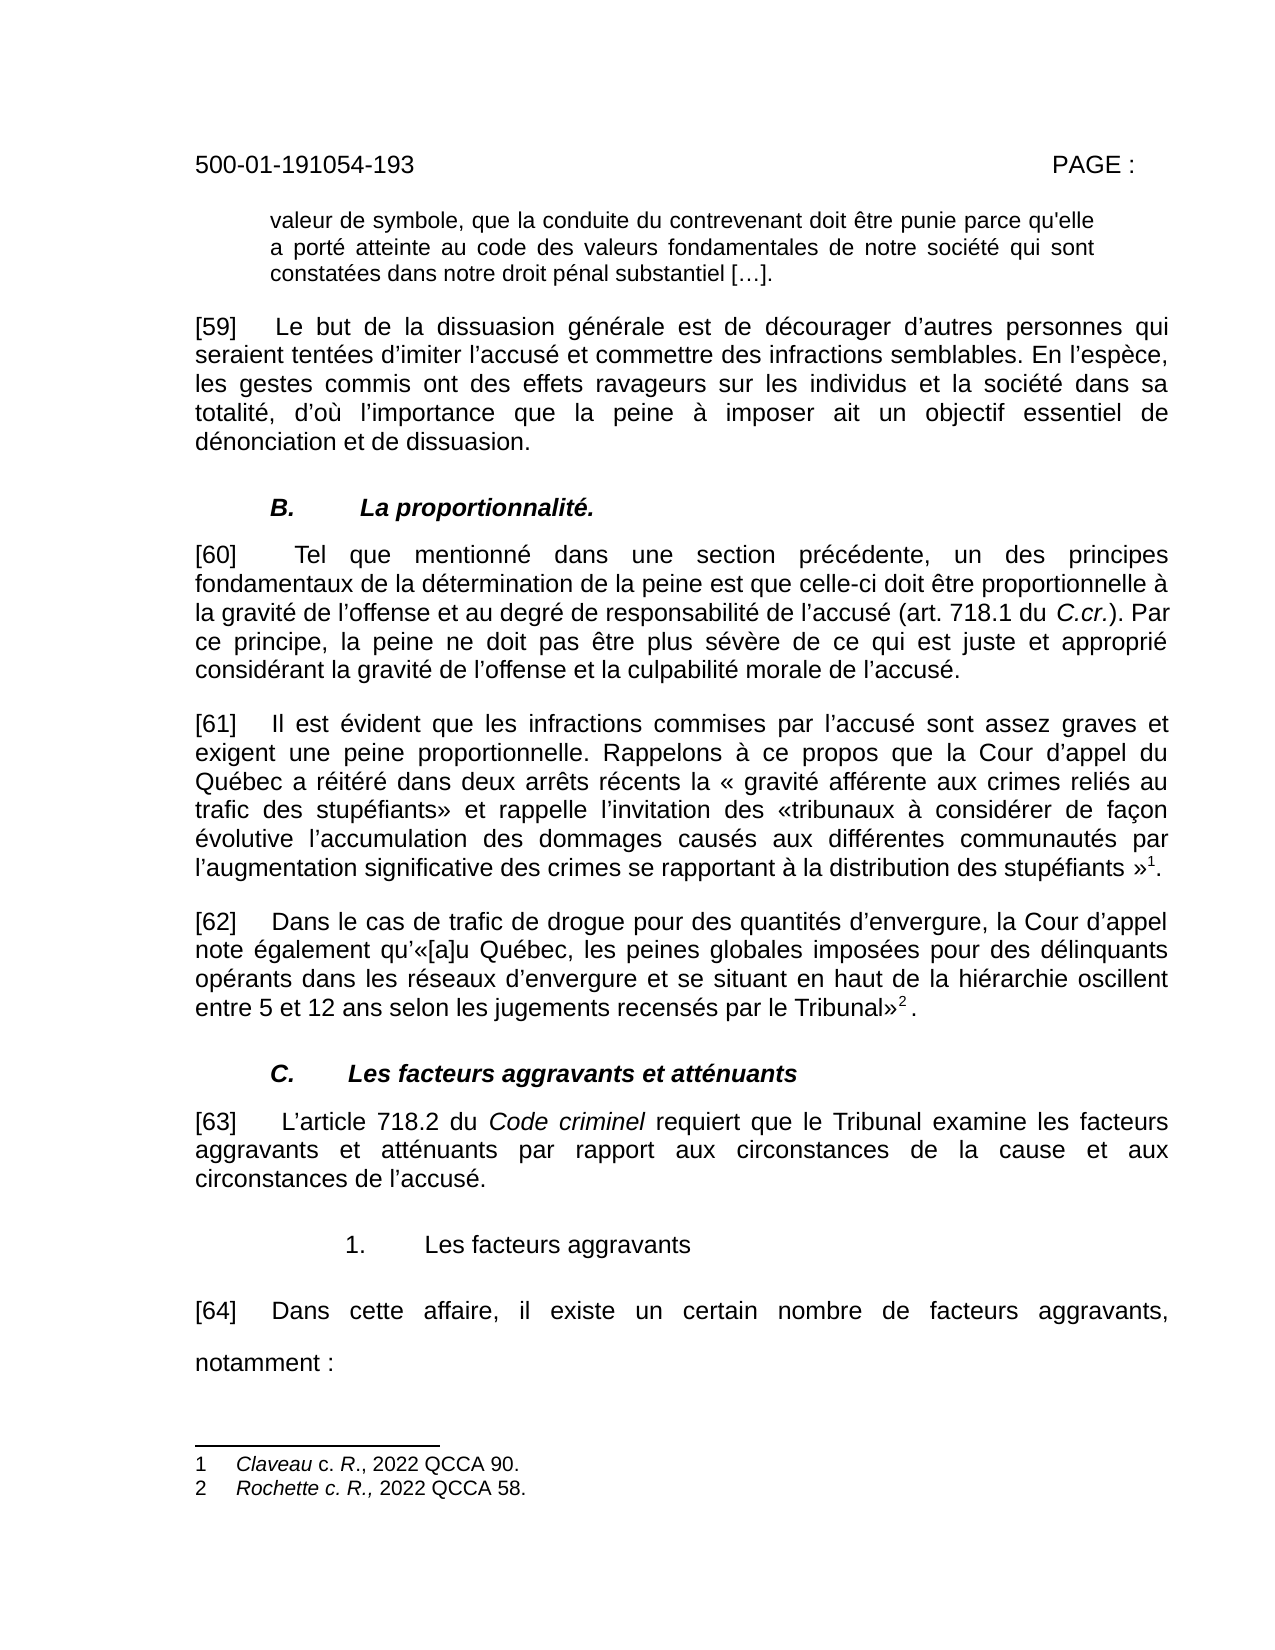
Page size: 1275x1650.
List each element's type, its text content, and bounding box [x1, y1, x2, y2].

text Le but de la dissuasion générale est de décourager d’autres personnes qui seraient tentées d’imiter l’accusé et commettre des infractions semblables. En l’espèce, les gestes commis ont des effets ravageurs sur les individus et la société dans sa totalité, d’où l’importance que la peine à imposer ait un objectif essentiel de dénonciation et de dissuasion. [195, 312, 1170, 455]
subtitle Les facteurs aggravants et atténuants [270, 1059, 1170, 1088]
text Dans cette affaire, il existe un certain nombre de facteurs aggravants, notamment : [195, 1278, 1170, 1382]
subtitle La proportionnalité. [270, 493, 1170, 522]
text L’article 718.2 du Code criminel requiert que le Tribunal examine les facteurs aggravants et atténuants par rapport aux circonstances de la cause et aux circonstances de l’accusé. [195, 1107, 1170, 1193]
text Dans le cas de trafic de drogue pour des quantités d’envergure, la Cour d’appel note également qu’«[a]u Québec, les peines globales imposées pour des délinquants opérants dans les réseaux d’envergure et se situant en haut de la hiérarchie oscillent entre 5 et 12 ans selon les jugements recensés par le Tribunal» . [195, 907, 1170, 1022]
text Tel que mentionné dans une section précédente, un des principes fondamentaux de la détermination de la peine est que celle-ci doit être proportionnelle à la gravité de l’offense et au degré de responsabilité de l’accusé (art. 718.1 du C.cr.). Par ce principe, la peine ne doit pas être plus sévère de ce qui est juste et approprié considérant la gravité de l’offense et la culpabilité morale de l’accusé. [195, 540, 1170, 684]
text Il est évident que les infractions commises par l’accusé sont assez graves et exigent une peine proportionnelle. Rappelons à ce propos que la Cour d’appel du Québec a réitéré dans deux arrêts récents la « gravité afférente aux crimes reliés au trafic des stupéfiants» et rappelle l’invitation des «tribunaux à considérer de façon évolutive l’accumulation des dommages causés aux différentes communautés par l’augmentation significative des crimes se rapportant à la distribution des stupéfiants ». [195, 709, 1170, 882]
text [270, 207, 1095, 287]
subtitle Les facteurs aggravants [345, 1230, 1170, 1259]
